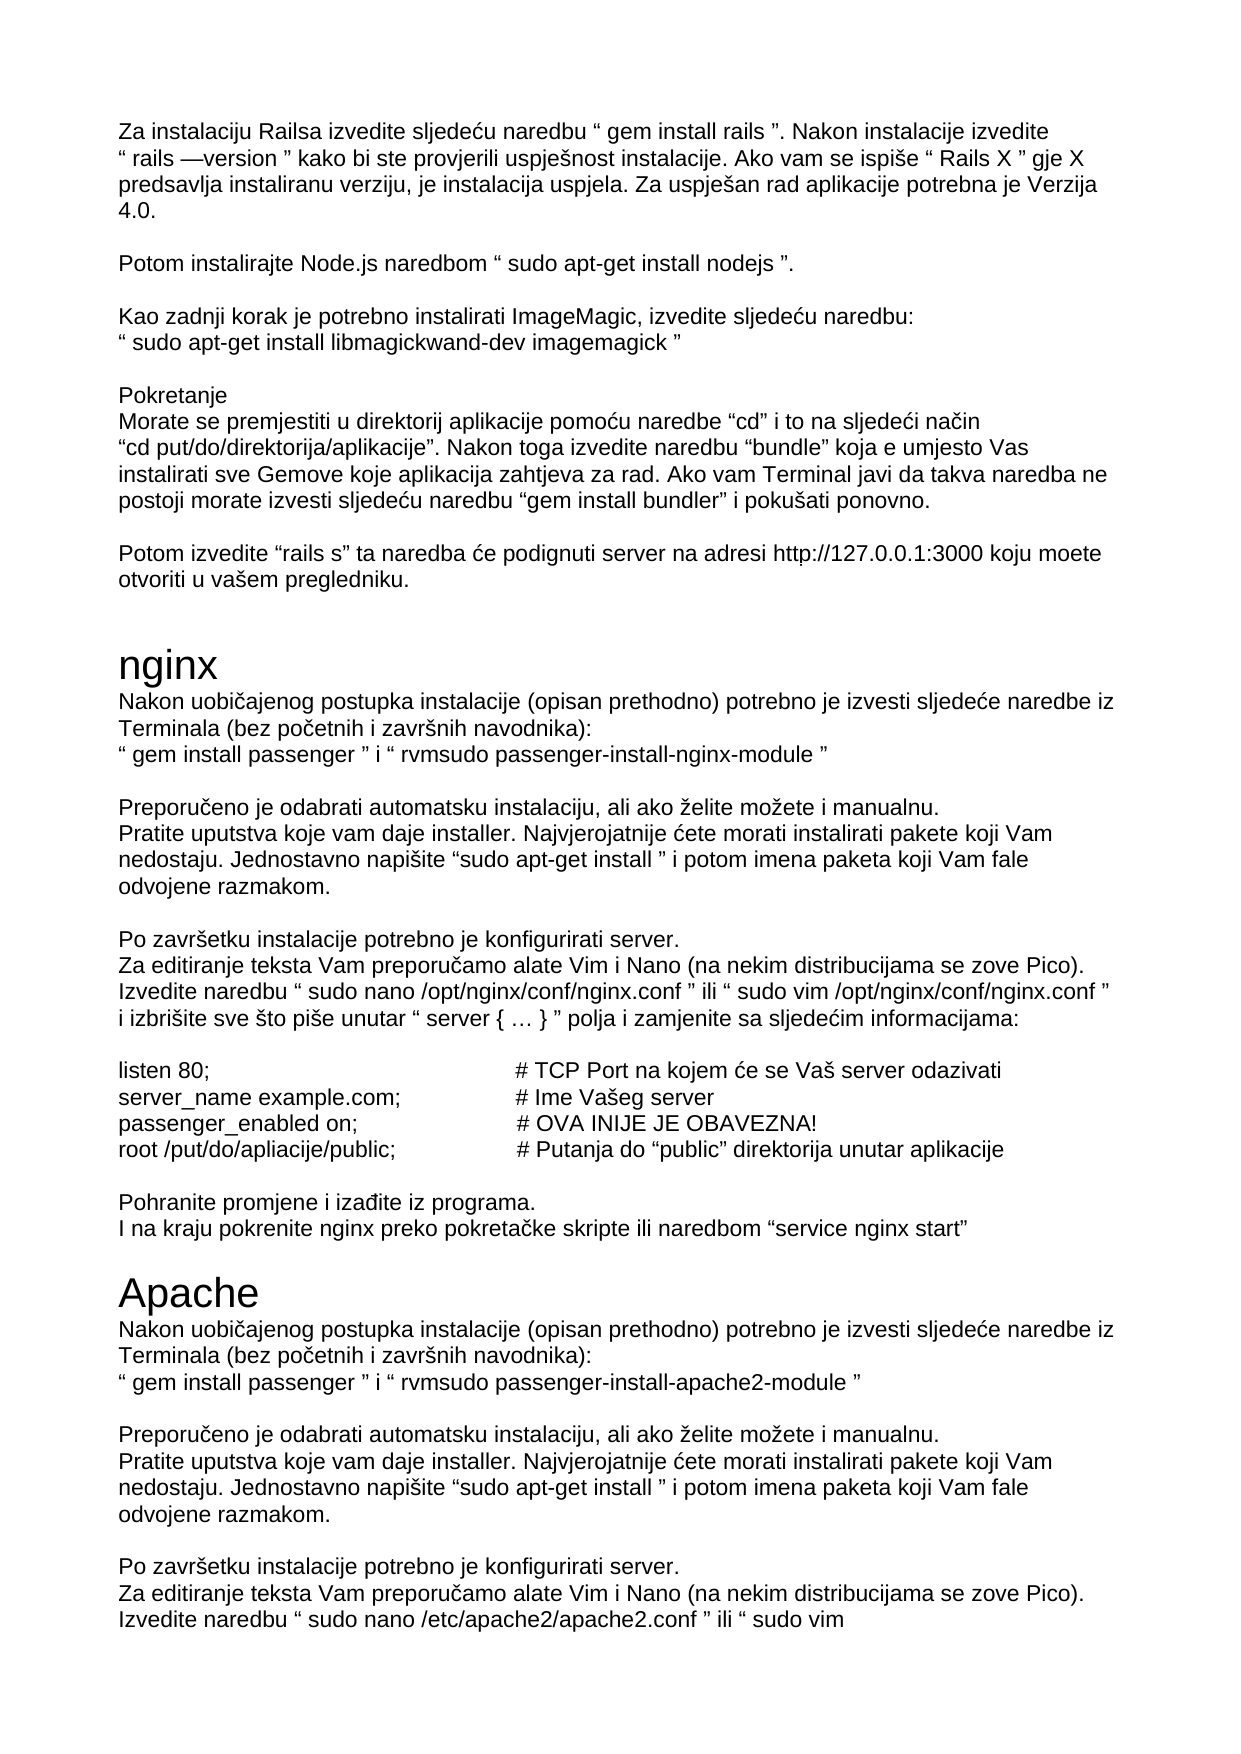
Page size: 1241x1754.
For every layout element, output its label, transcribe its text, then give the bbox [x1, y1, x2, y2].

text passenger_enabled on; # OVA INIJE JE OBAVEZNA! [118, 1110, 1122, 1136]
text server_name example.com; # Ime Vašeg server [118, 1084, 1122, 1110]
subtitle Apache [118, 1268, 1122, 1316]
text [118, 118, 1122, 592]
text Nakon uobičajenog postupka instalacije (opisan prethodno) potrebno je izvesti sljedeće naredbe iz Terminala (bez početnih i završnih navodnika): “ gem install passenger ” i “ rvmsudo passenger-install-nginx-module ” Preporučeno je odabrati automatsku instalaciju, ali ako želite možete i manualnu. Pratite uputstva koje vam daje installer. Najvjerojatnije ćete morati instalirati pakete koji Vam nedostaju. Jednostavno napišite “sudo apt-get install ” i potom imena paketa koji Vam fale odvojene razmakom. Po završetku instalacije potrebno je konfigurirati server. Za editiranje teksta Vam preporučamo alate Vim i Nano (na nekim distribucijama se zove Pico). Izvedite naredbu “ sudo nano /opt/nginx/conf/nginx.conf ” ili “ sudo vim /opt/nginx/conf/nginx.conf ” i izbrišite sve što piše unutar “ server { … } ” polja i zamjenite sa sljedećim informacijama: listen 80; # TCP Port na kojem će se Vaš server odazivati [118, 688, 1122, 1084]
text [118, 1316, 1122, 1632]
text root /put/do/apliacije/public; # Putanja do “public” direktorija unutar aplikacije Pohranite promjene i izađite iz programa. I na kraju pokrenite nginx preko pokretačke skripte ili naredbom “service nginx start” [118, 1136, 1122, 1242]
subtitle nginx [118, 592, 1122, 688]
